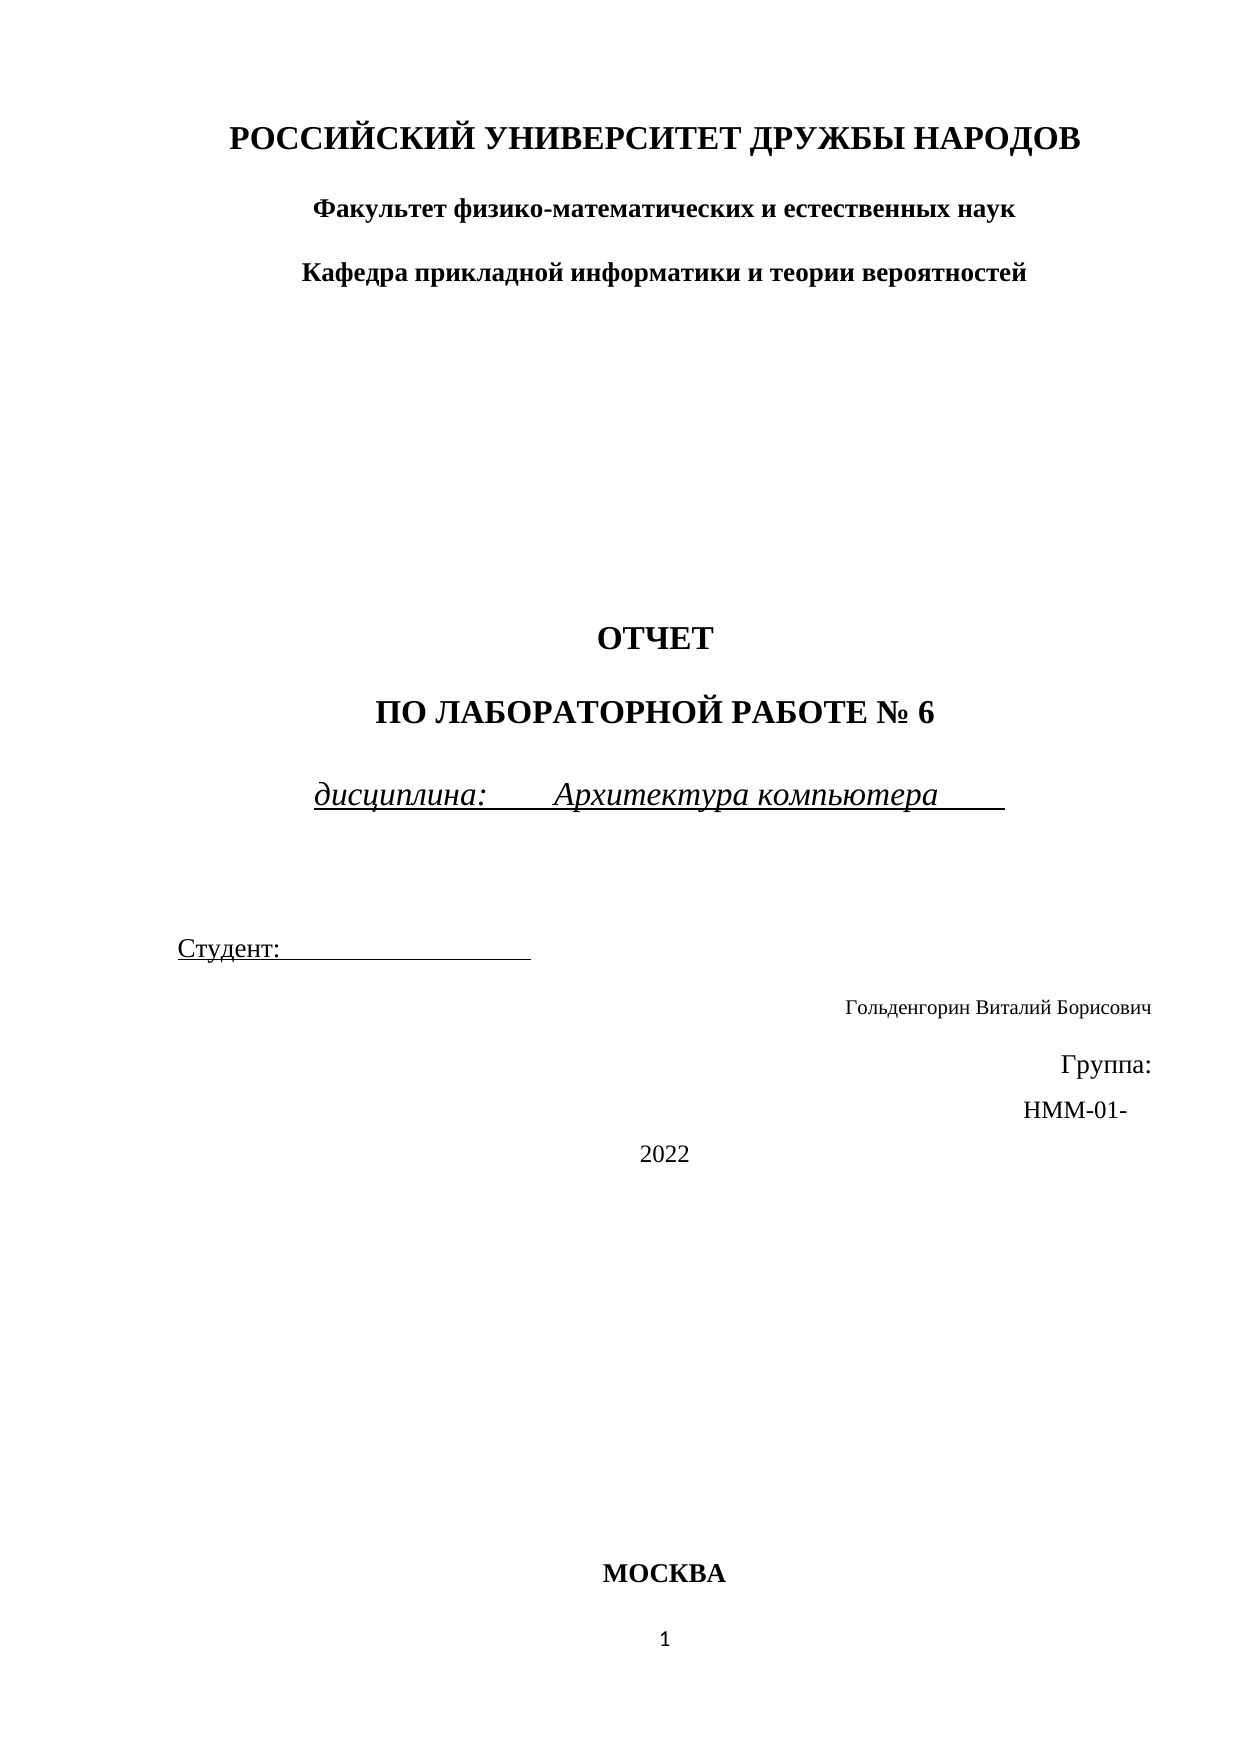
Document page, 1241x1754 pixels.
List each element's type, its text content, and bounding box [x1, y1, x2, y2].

text МОСКВА [177, 1557, 1152, 1588]
text НММ-01-2022 [177, 1096, 1152, 1167]
text дисциплина: Архитектура компьютера [158, 774, 1152, 813]
text ОТЧЕТ [158, 618, 1152, 656]
text РОССИЙСКИЙ УНИВЕРСИТЕТ ДРУЖБЫ НАРОДОВ [158, 118, 1152, 156]
text Группа: [177, 1048, 1152, 1079]
text Кафедра прикладной информатики и теории вероятностей [177, 256, 1152, 287]
text Факультет физико-математических и естественных наук [177, 192, 1152, 223]
text Студент: [177, 888, 1152, 963]
text Гольденгорин Виталий Борисович [177, 995, 1152, 1019]
text по лабораторной работе № 6 [158, 692, 1152, 730]
